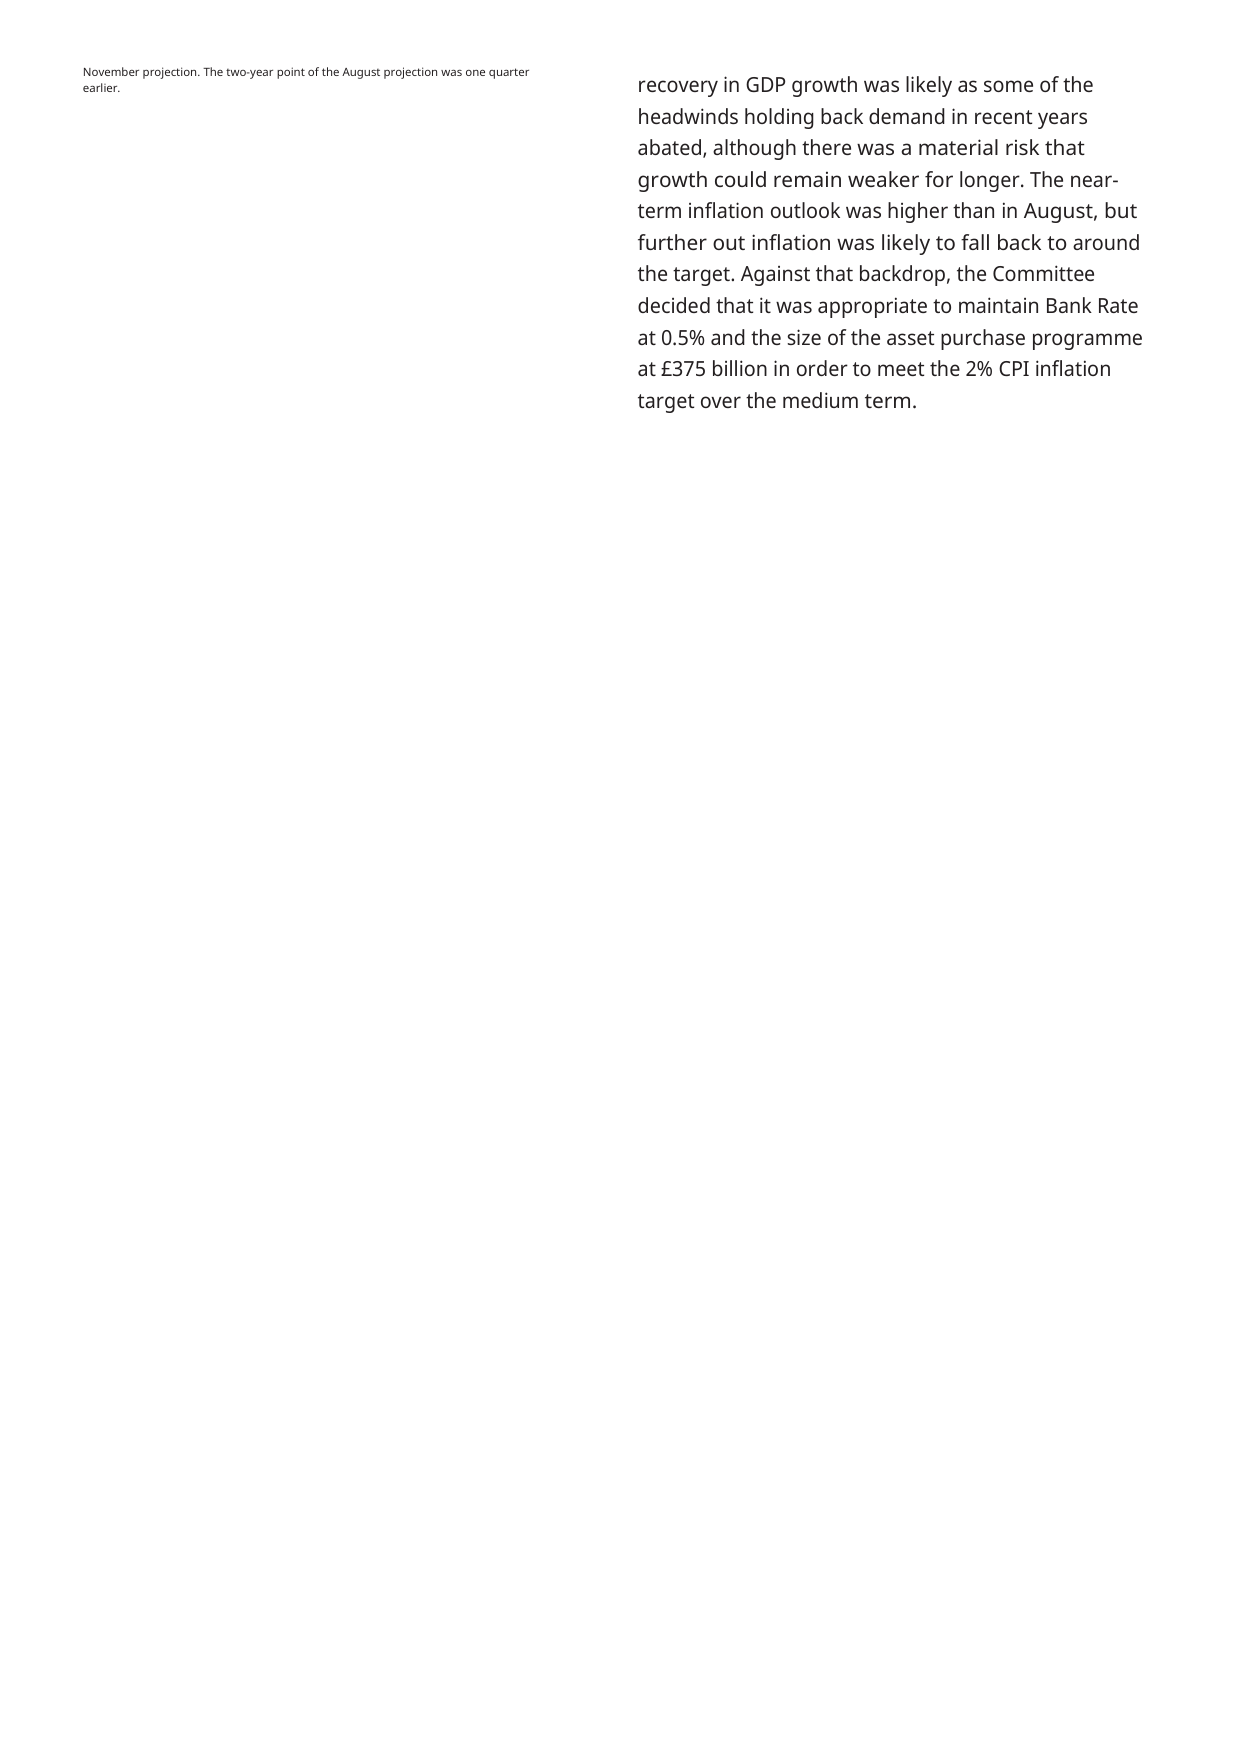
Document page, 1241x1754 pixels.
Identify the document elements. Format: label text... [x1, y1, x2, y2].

text recovery in GDP growth was likely as some of the headwinds holding back demand in recent years abated, although there was a material risk that growth could remain weaker for longer. The near-term inflation outlook was higher than in August, but further out inflation was likely to fall back to around the target. Against that backdrop, the Committee decided that it was appropriate to maintain Bank Rate at 0.5% and the size of the asset purchase programme at £375 billion in order to meet the 2% CPI inflation target over the medium term. [637, 70, 1153, 414]
